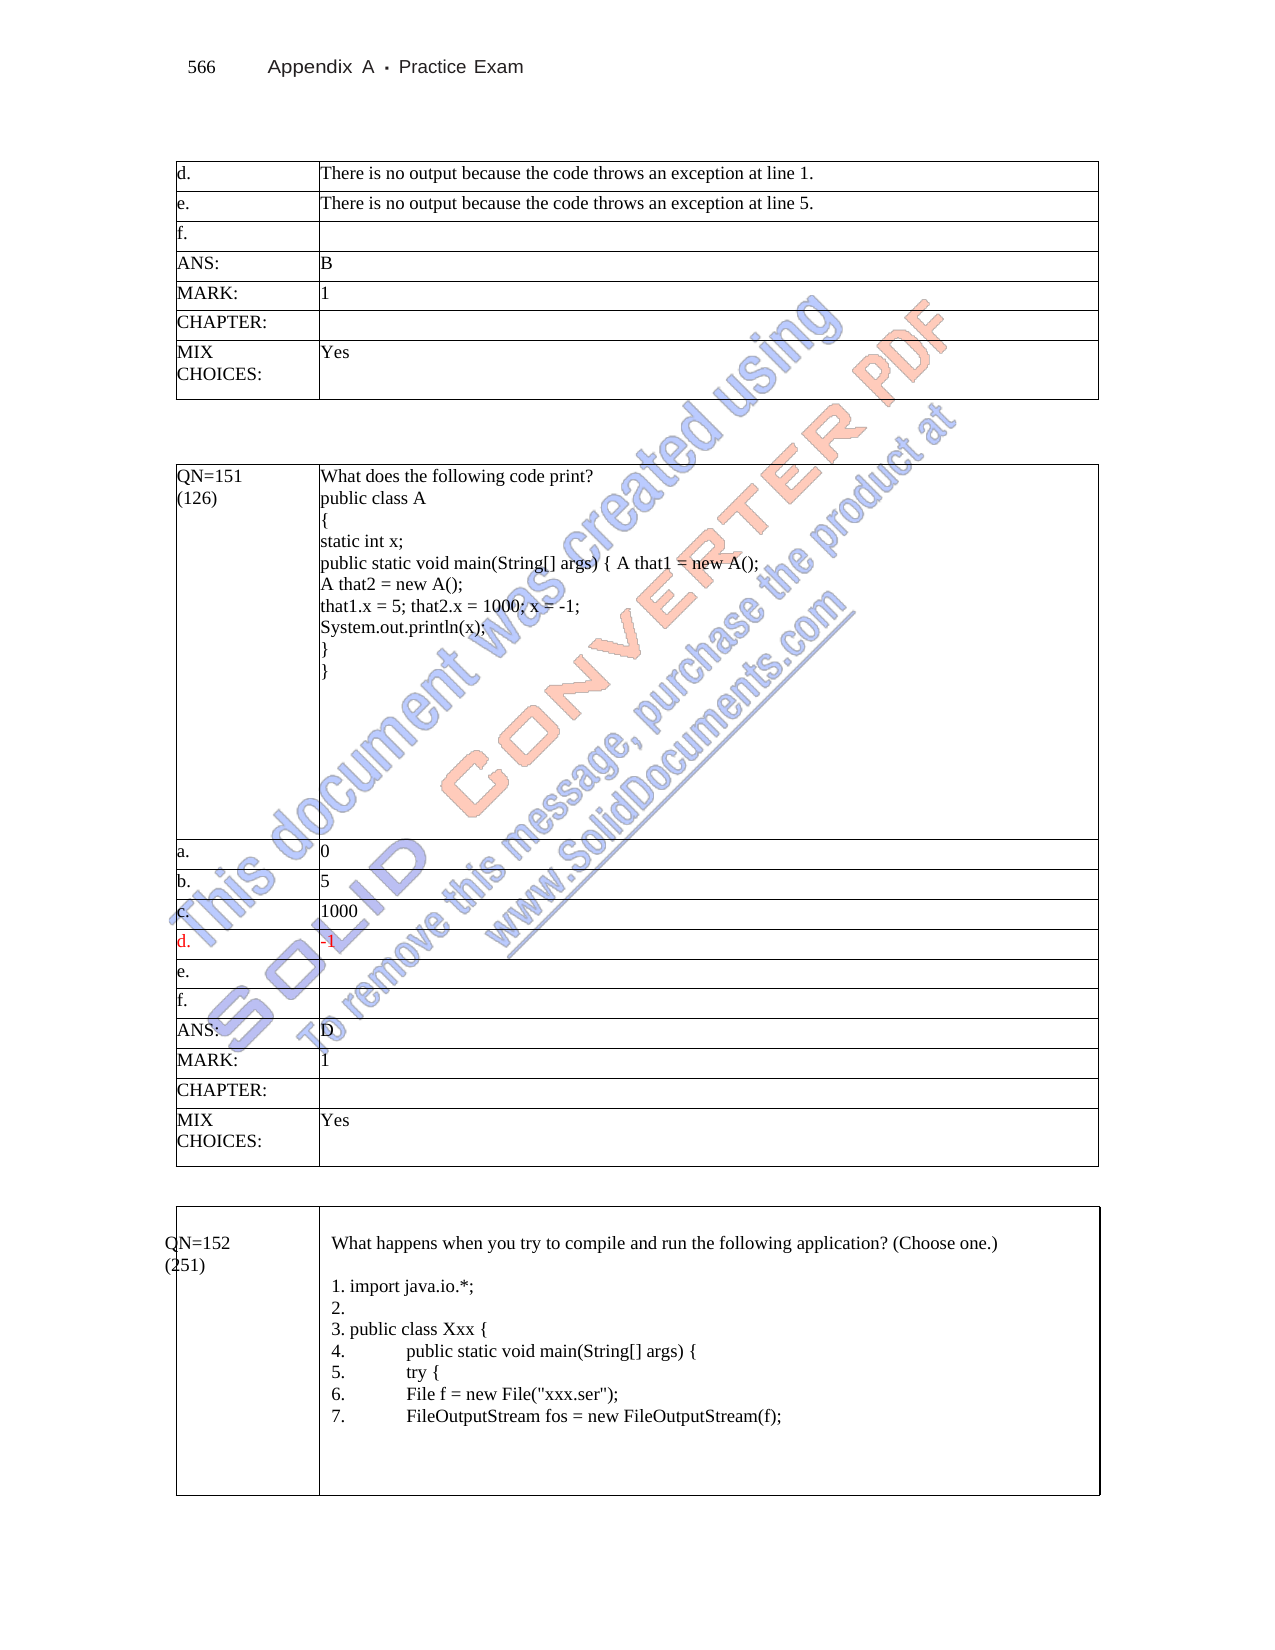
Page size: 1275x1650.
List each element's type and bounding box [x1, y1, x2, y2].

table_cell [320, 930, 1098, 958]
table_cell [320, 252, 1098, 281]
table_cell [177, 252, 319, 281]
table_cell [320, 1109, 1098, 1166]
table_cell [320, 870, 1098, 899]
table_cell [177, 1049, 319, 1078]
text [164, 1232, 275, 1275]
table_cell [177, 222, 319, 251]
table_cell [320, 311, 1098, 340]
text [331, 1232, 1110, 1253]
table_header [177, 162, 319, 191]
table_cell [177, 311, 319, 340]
picture [168, 295, 957, 1055]
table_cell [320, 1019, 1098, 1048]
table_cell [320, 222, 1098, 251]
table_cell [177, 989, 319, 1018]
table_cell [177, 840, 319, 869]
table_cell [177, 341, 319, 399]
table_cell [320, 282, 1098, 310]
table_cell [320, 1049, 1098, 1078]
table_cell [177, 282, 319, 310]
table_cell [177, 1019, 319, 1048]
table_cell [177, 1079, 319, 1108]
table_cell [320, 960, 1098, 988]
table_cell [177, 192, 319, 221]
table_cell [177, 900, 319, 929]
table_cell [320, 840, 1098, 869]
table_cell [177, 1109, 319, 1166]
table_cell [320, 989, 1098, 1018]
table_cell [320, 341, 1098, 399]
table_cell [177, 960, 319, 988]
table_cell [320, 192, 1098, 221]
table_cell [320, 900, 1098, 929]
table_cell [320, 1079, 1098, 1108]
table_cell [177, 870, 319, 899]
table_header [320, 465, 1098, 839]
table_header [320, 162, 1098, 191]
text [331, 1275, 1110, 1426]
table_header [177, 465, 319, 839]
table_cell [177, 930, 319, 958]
